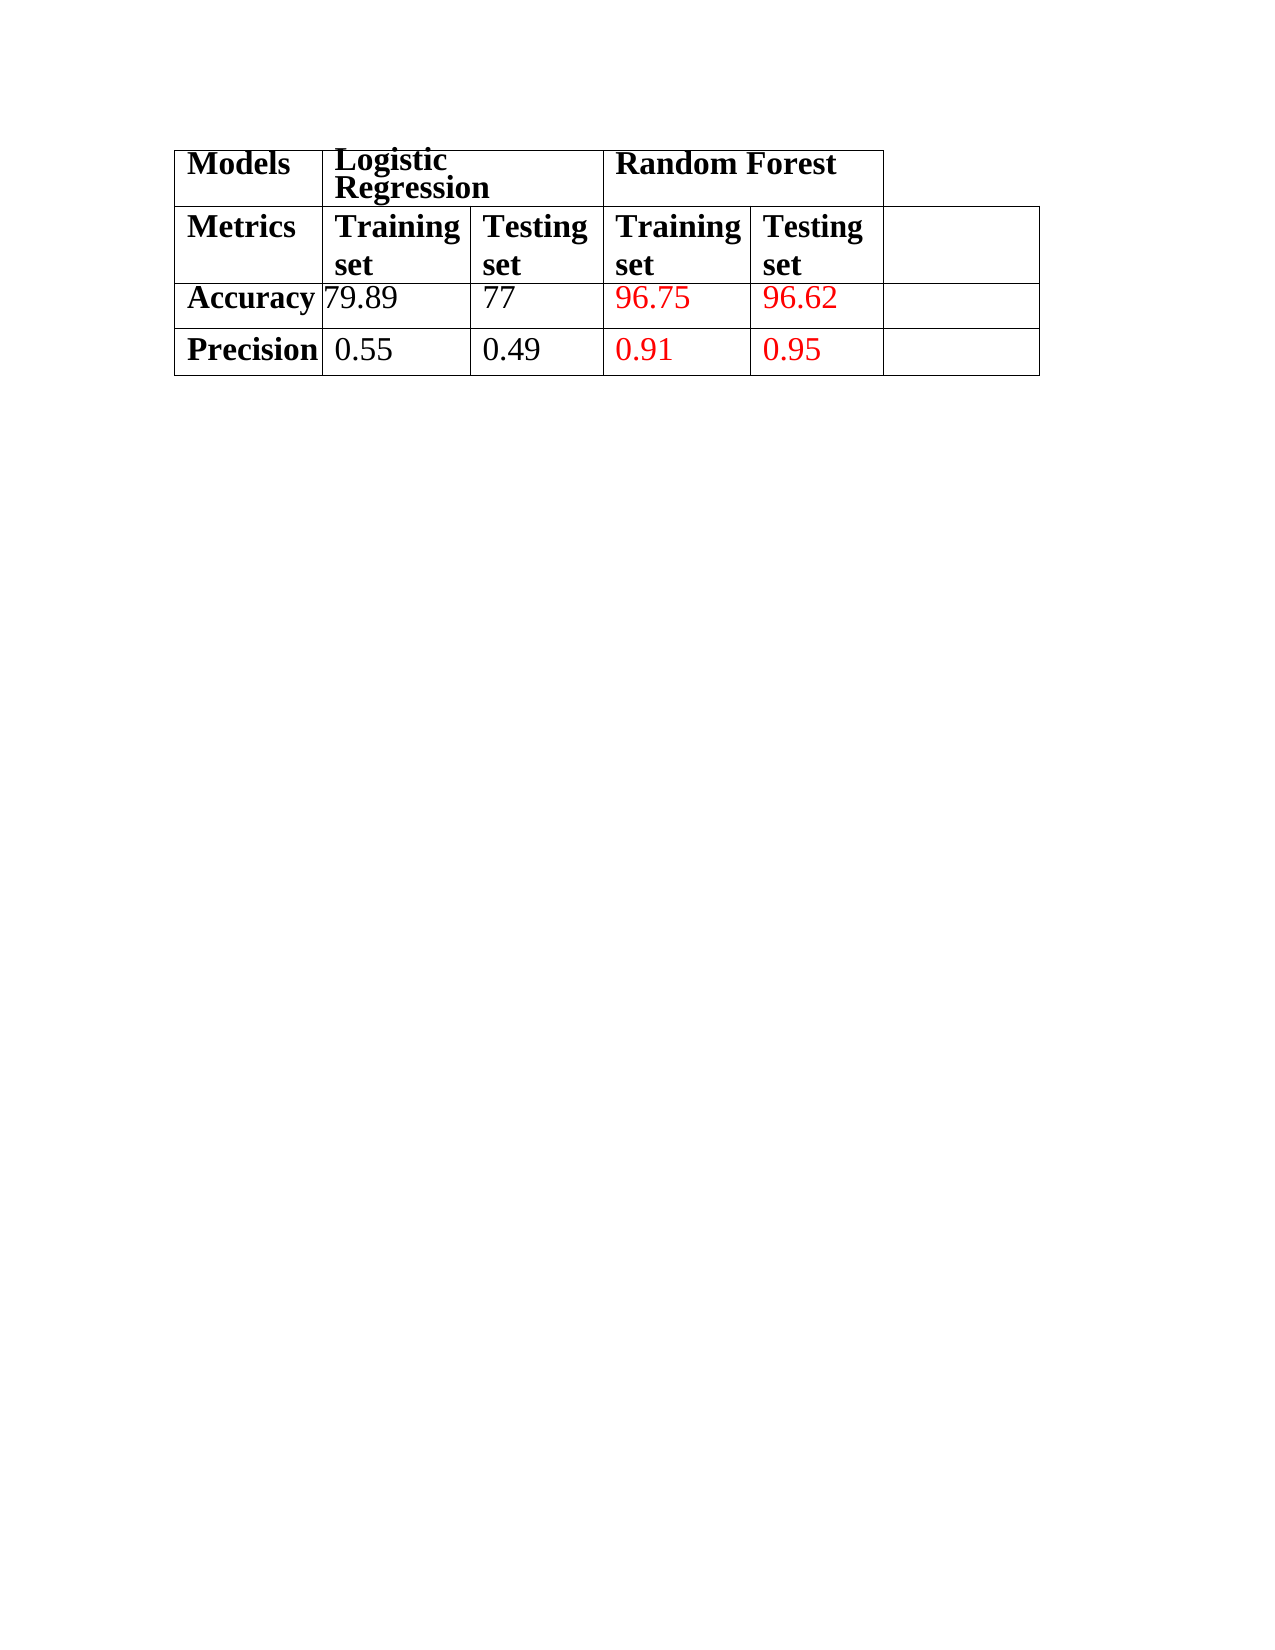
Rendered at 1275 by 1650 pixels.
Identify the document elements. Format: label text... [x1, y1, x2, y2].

table_cell 77 [471, 284, 603, 328]
table_cell 0.95 [751, 329, 883, 375]
table_cell 96.62 [751, 284, 883, 328]
table_cell Precision [175, 329, 322, 375]
table_cell Metrics [175, 207, 322, 283]
table_cell 79.89 [323, 284, 470, 328]
table_cell 0.49 [471, 329, 603, 375]
table_cell Testing set [751, 207, 883, 283]
table_header Random Forest [604, 151, 883, 206]
table_cell 0.91 [604, 329, 750, 375]
table_cell [884, 207, 1039, 283]
table_header Logistic Regression [323, 151, 603, 206]
table_cell Training set [323, 207, 470, 283]
table_cell Testing set [471, 207, 603, 283]
table_cell [884, 284, 1039, 328]
table_cell 0.55 [323, 329, 470, 375]
table_cell [884, 329, 1039, 375]
table_cell 96.75 [604, 284, 750, 328]
table_cell Training set [604, 207, 750, 283]
table_cell Accuracy [175, 284, 322, 328]
table_header Models [175, 151, 322, 206]
